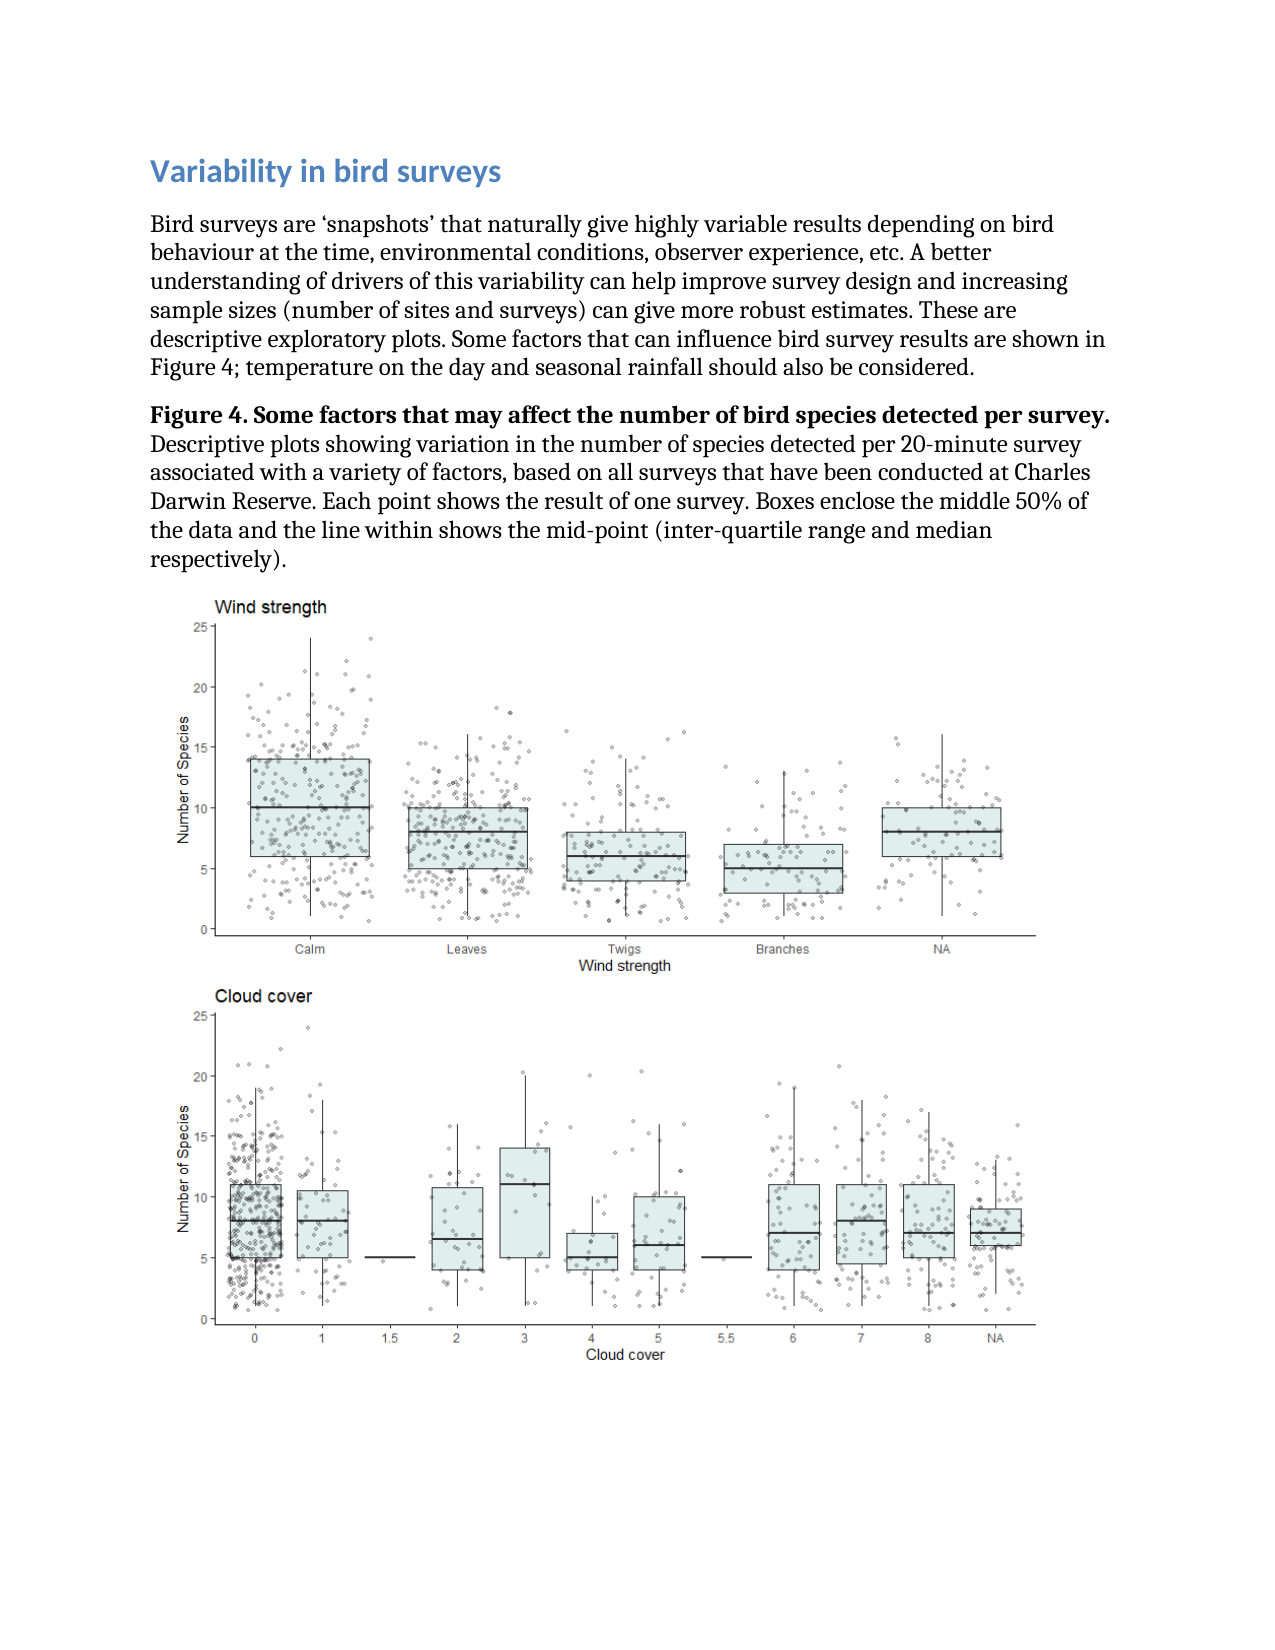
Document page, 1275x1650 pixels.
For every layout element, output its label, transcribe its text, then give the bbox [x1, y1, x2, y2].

picture [168, 592, 1044, 1370]
text Figure 4. Some factors that may affect the number of bird species detected per survey. Descriptive plots showing variation in the number of species detected per 20-minute survey associated with a variety of factors, based on all surveys that have been conducted at Charles Darwin Reserve. Each point shows the result of one survey. Boxes enclose the middle 50% of the data and the line within shows the mid-point (inter-quartile range and median respectively). [150, 401, 1125, 573]
subtitle Variability in bird surveys [150, 150, 1125, 191]
text Bird surveys are ‘snapshots’ that naturally give highly variable results depending on bird behaviour at the time, environmental conditions, observer experience, etc. A better understanding of drivers of this variability can help improve survey design and increasing sample sizes (number of sites and surveys) can give more robust estimates. These are descriptive exploratory plots. Some factors that can influence bird survey results are shown in Figure 4; temperature on the day and seasonal rainfall should also be considered. [150, 209, 1125, 382]
